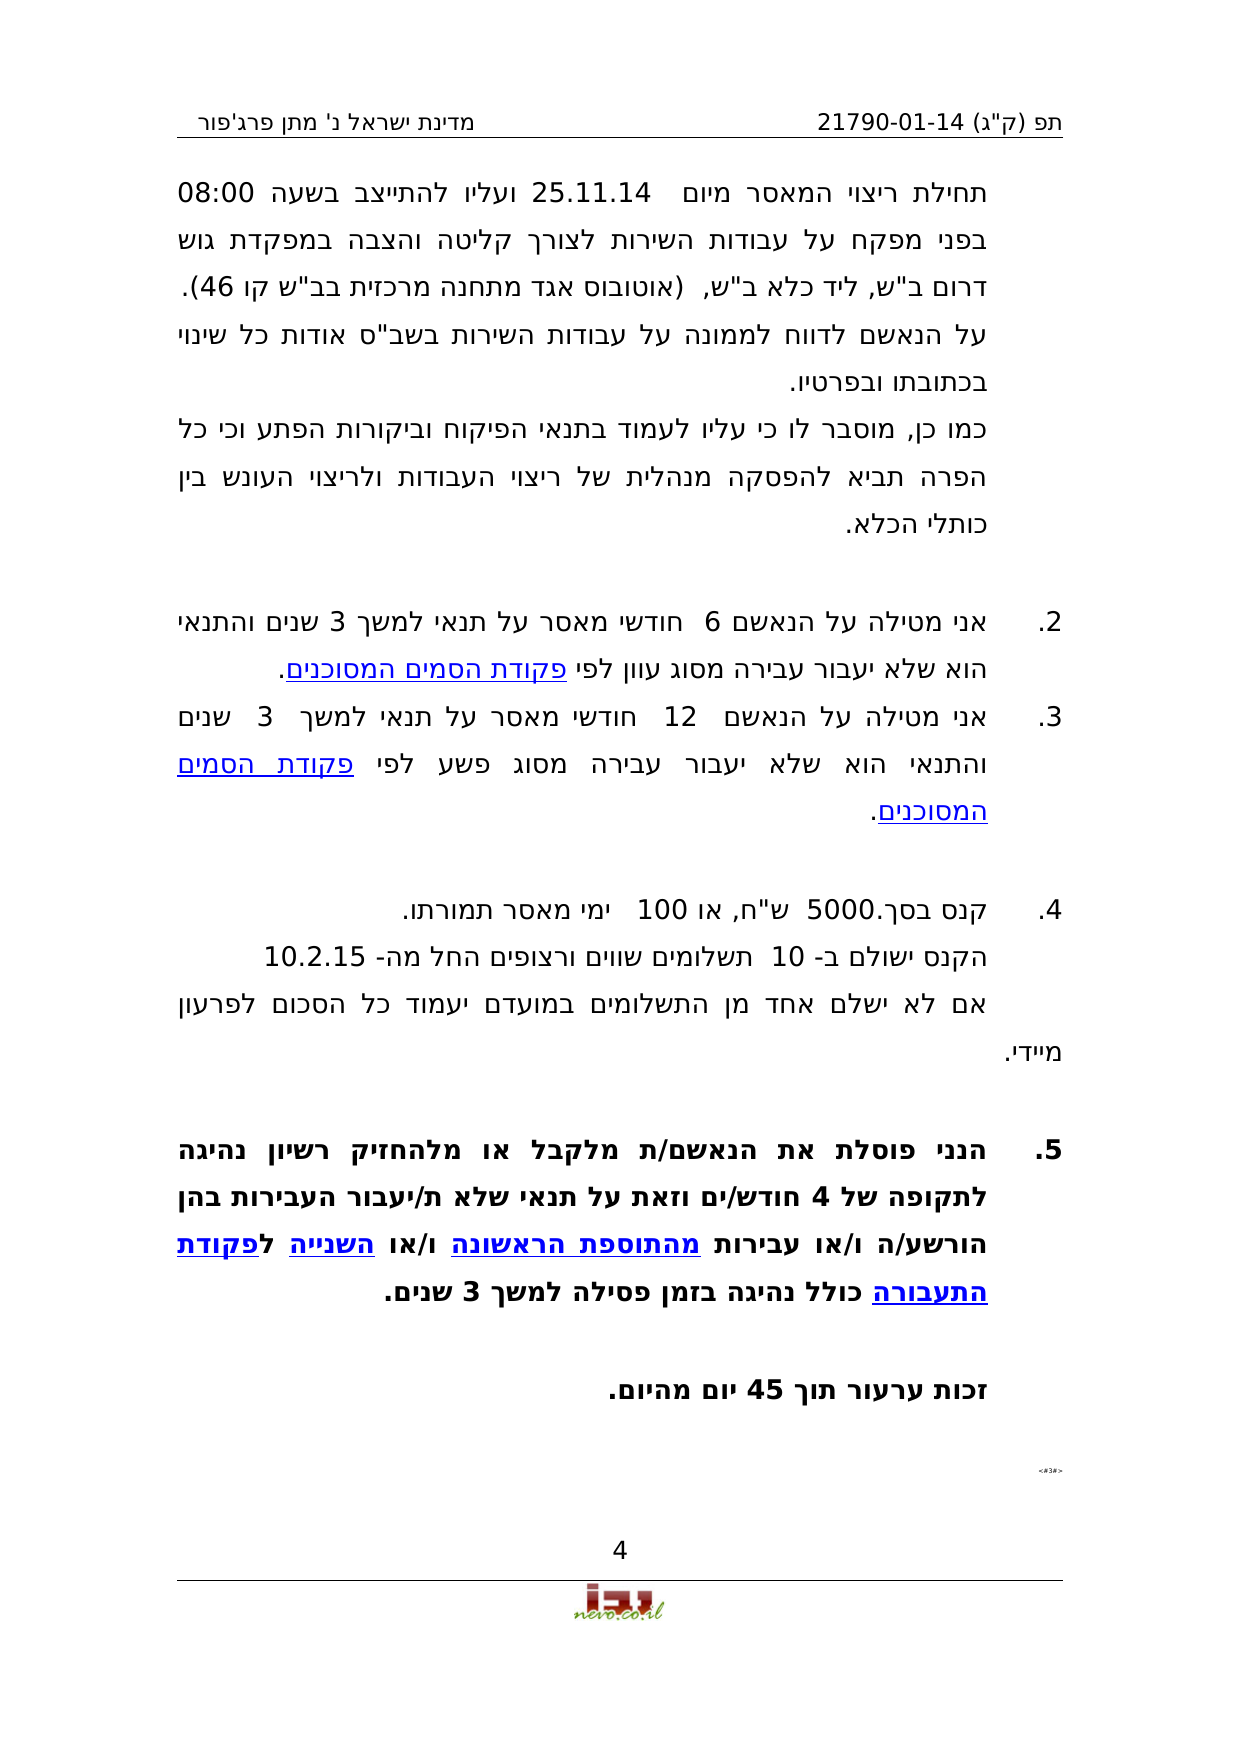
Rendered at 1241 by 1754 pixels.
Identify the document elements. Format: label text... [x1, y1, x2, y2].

text 3. אני מטילה על הנאשם 12 חודשי מאסר על תנאי למשך 3 שנים והתנאי הוא שלא יעבור עבירה מסוג פשע לפי פקודת הסמים המסוכנים. [177, 701, 1063, 827]
text כמו כן, מוסבר לו כי עליו לעמוד בתנאי הפיקוח וביקורות הפתע וכי כל הפרה תביא להפסקה מנהלית של ריצוי העבודות ולריצוי העונש בין כותלי הכלא. [177, 414, 988, 540]
text תחילת ריצוי המאסר מיום 25.11.14 ועליו להתייצב בשעה 08:00 בפני מפקח על עבודות השירות לצורך קליטה והצבה במפקדת גוש דרום ב"ש, ליד כלא ב"ש, (אוטובוס אגד מתחנה מרכזית בב"ש קו 46). [177, 177, 988, 303]
text 4. קנס בסך.5000 ש"ח, או 100 ימי מאסר תמורתו. [177, 894, 1063, 926]
text זכות ערעור תוך 45 יום מהיום. [177, 1374, 1063, 1406]
text הקנס ישולם ב- 10 תשלומים שווים ורצופים החל מה- 10.2.15 [177, 941, 1063, 973]
picture [574, 1583, 666, 1621]
text 5. הנני פוסלת את הנאשם/ת מלקבל או מלהחזיק רשיון נהיגה לתקופה של 4 חודש/ים וזאת על תנאי שלא ת/יעבור העבירות בהן הורשע/ה ו/או עבירות מהתוספת הראשונה ו/או השנייה לפקודת התעבורה כולל נהיגה בזמן פסילה למשך 3 שנים. [177, 1134, 1063, 1308]
text 2. אני מטילה על הנאשם 6 חודשי מאסר על תנאי למשך 3 שנים והתנאי הוא שלא יעבור עבירה מסוג עוון לפי פקודת הסמים המסוכנים. [177, 607, 1063, 685]
text אם לא ישלם אחד מן התשלומים במועדם יעמוד כל הסכום לפרעון מיידי. [177, 989, 1063, 1067]
text על הנאשם לדווח לממונה על עבודות השירות בשב"ס אודות כל שינוי בכתובתו ובפרטיו. [177, 319, 988, 398]
